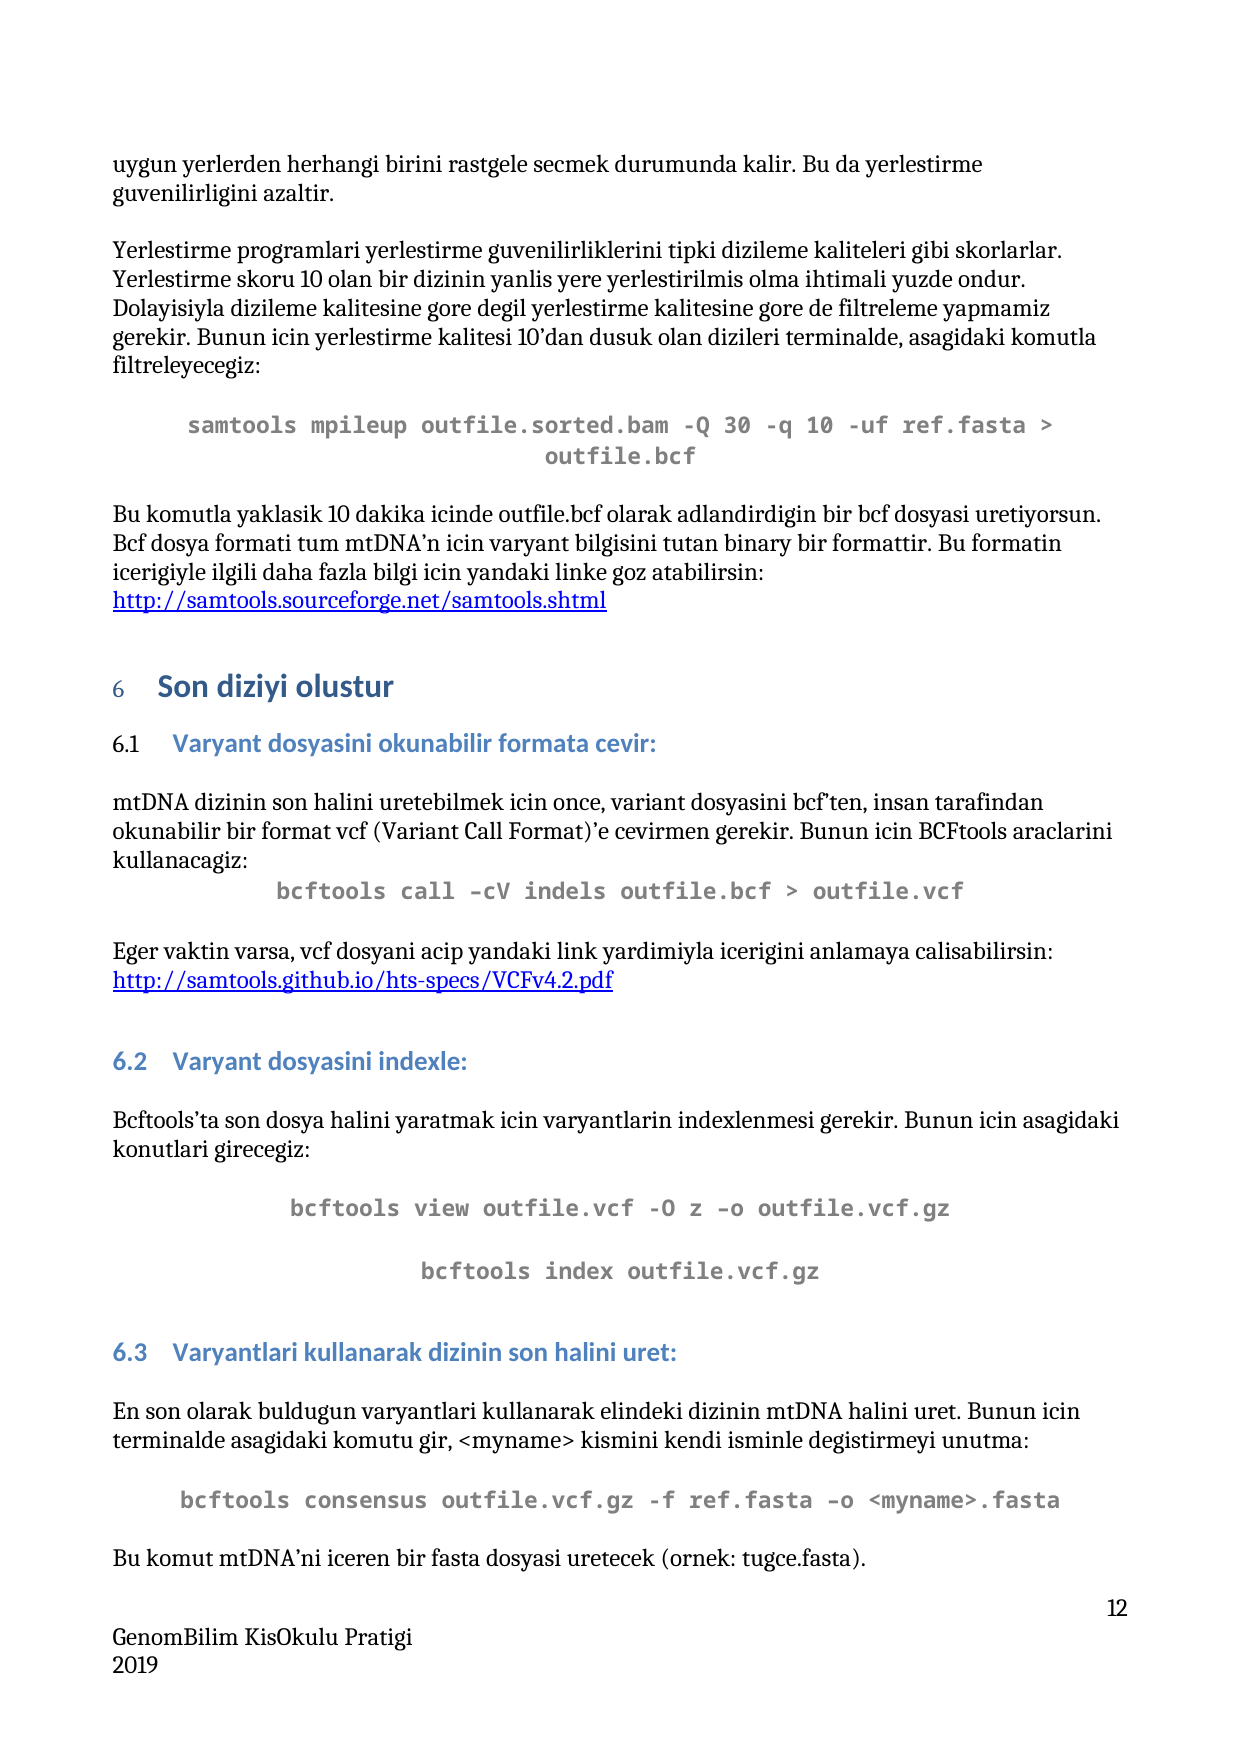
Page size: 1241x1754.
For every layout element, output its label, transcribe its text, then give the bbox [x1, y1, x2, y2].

text bcftools consensus outfile.vcf.gz -f ref.fasta –o <myname>.fasta [112, 1483, 1128, 1515]
text Yerlestirme programlari yerlestirme guvenilirliklerini tipki dizileme kaliteleri gibi skorlarlar. Yerlestirme skoru 10 olan bir dizinin yanlis yere yerlestirilmis olma ihtimali yuzde ondur. Dolayisiyla dizileme kalitesine gore degil yerlestirme kalitesine gore de filtreleme yapmamiz gerekir. Bunun icin yerlestirme kalitesi 10’dan dusuk olan dizileri terminalde, asagidaki komutla filtreleyecegiz: [112, 236, 1128, 380]
text samtools mpileup outfile.sorted.bam -Q 30 -q 10 -uf ref.fasta > outfile.bcf [112, 409, 1128, 471]
text Eger vaktin varsa, vcf dosyani acip yandaki link yardimiyla icerigini anlamaya calisabilirsin: http://samtools.github.io/hts-specs/VCFv4.2.pdf [112, 937, 1128, 994]
text bcftools view outfile.vcf -O z –o outfile.vcf.gz [112, 1192, 1128, 1223]
text Bu komutla yaklasik 10 dakika icinde outfile.bcf olarak adlandirdigin bir bcf dosyasi uretiyorsun. Bcf dosya formati tum mtDNA’n icin varyant bilgisini tutan binary bir formattir. Bu formatin icerigiyle ilgili daha fazla bilgi icin yandaki linke goz atabilirsin: http://samtools.sourceforge.net/samtools.shtml [112, 500, 1128, 615]
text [112, 150, 1128, 207]
subtitle Varyantlari kullanarak dizinin son halini uret: [112, 1336, 1128, 1368]
subtitle Son diziyi olustur [112, 665, 1128, 706]
text En son olarak buldugun varyantlari kullanarak elindeki dizinin mtDNA halini uret. Bunun icin terminalde asagidaki komutu gir, <myname> kismini kendi isminle degistirmeyi unutma: [112, 1397, 1128, 1455]
subtitle Varyant dosyasini indexle: [112, 1044, 1128, 1077]
text bcftools call –cV indels outfile.bcf > outfile.vcf [112, 874, 1128, 906]
subtitle Varyant dosyasini okunabilir formata cevir: [112, 727, 1128, 759]
text Bu komut mtDNA’ni iceren bir fasta dosyasi uretecek (ornek: tugce.fasta). [112, 1543, 1128, 1572]
text bcftools index outfile.vcf.gz [112, 1255, 1128, 1286]
text Bcftools’ta son dosya halini yaratmak icin varyantlarin indexlenmesi gerekir. Bunun icin asagidaki konutlari girecegiz: [112, 1106, 1128, 1163]
text mtDNA dizinin son halini uretebilmek icin once, variant dosyasini bcf’ten, insan tarafindan okunabilir bir format vcf (Variant Call Format)’e cevirmen gerekir. Bunun icin BCFtools araclarini kullanacagiz: [112, 788, 1128, 874]
